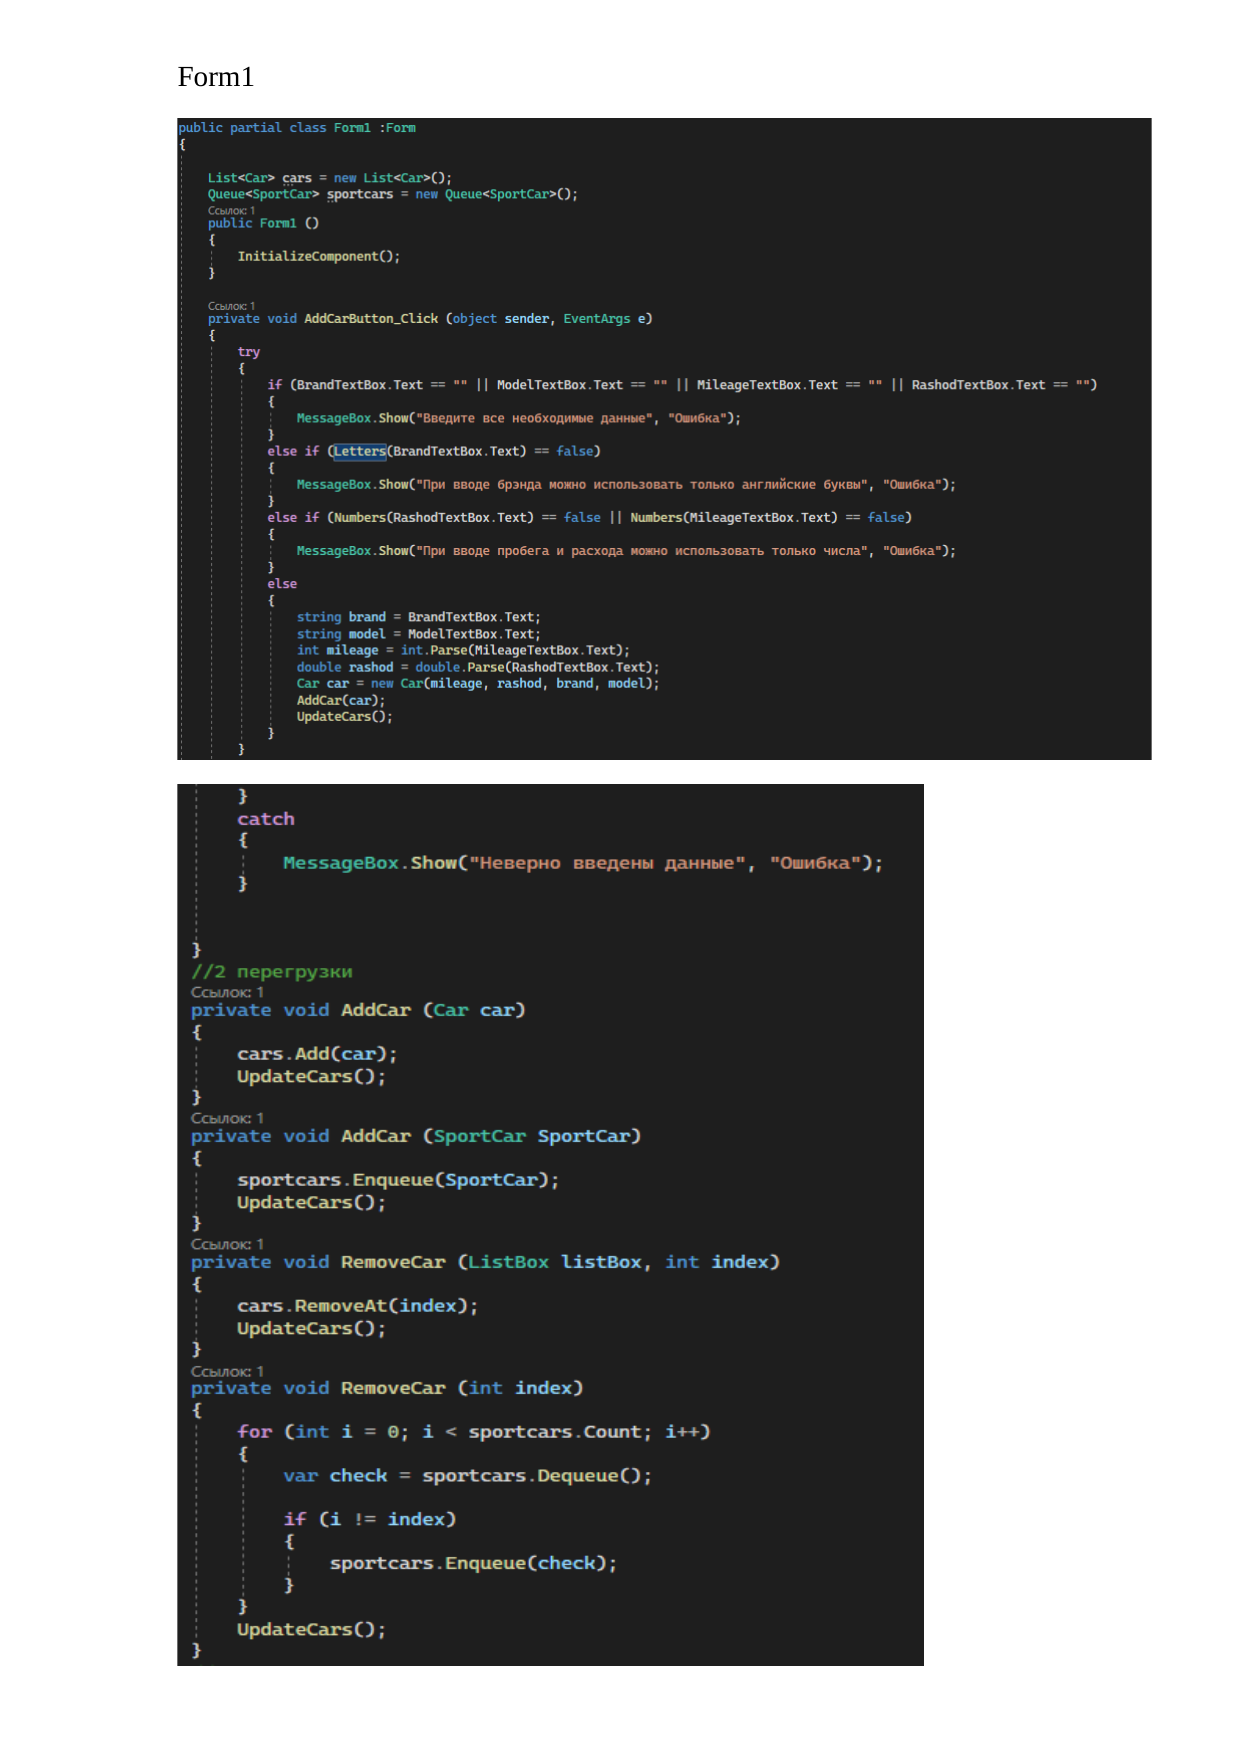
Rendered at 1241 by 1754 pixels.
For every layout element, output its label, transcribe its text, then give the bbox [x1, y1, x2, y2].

picture [177, 784, 924, 1666]
text Form1 [177, 59, 1152, 93]
picture [177, 118, 1152, 760]
